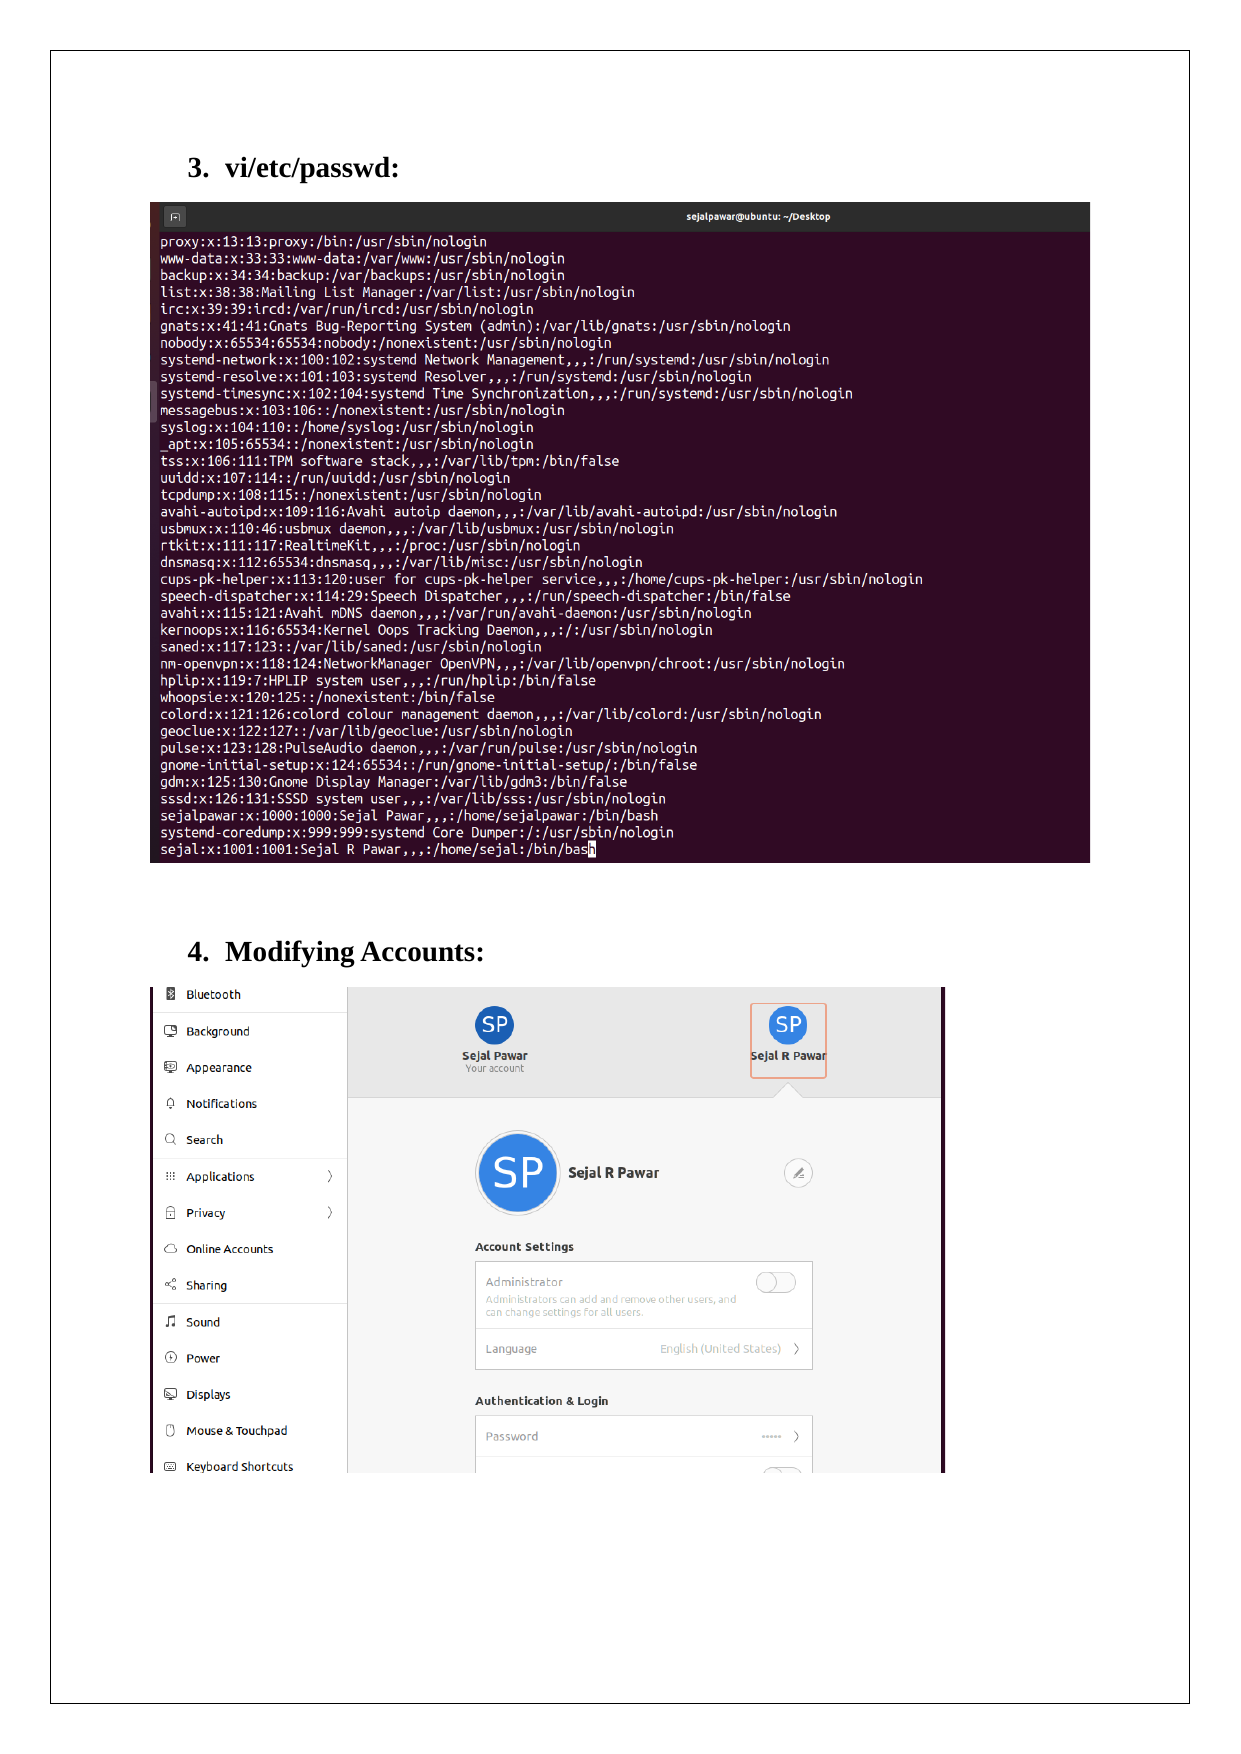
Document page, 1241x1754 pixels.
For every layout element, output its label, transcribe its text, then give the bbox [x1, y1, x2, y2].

list vi/etc/passwd: [187, 150, 1090, 183]
list Modifying Accounts: [187, 934, 1090, 968]
picture [150, 987, 946, 1473]
picture [150, 202, 1091, 863]
